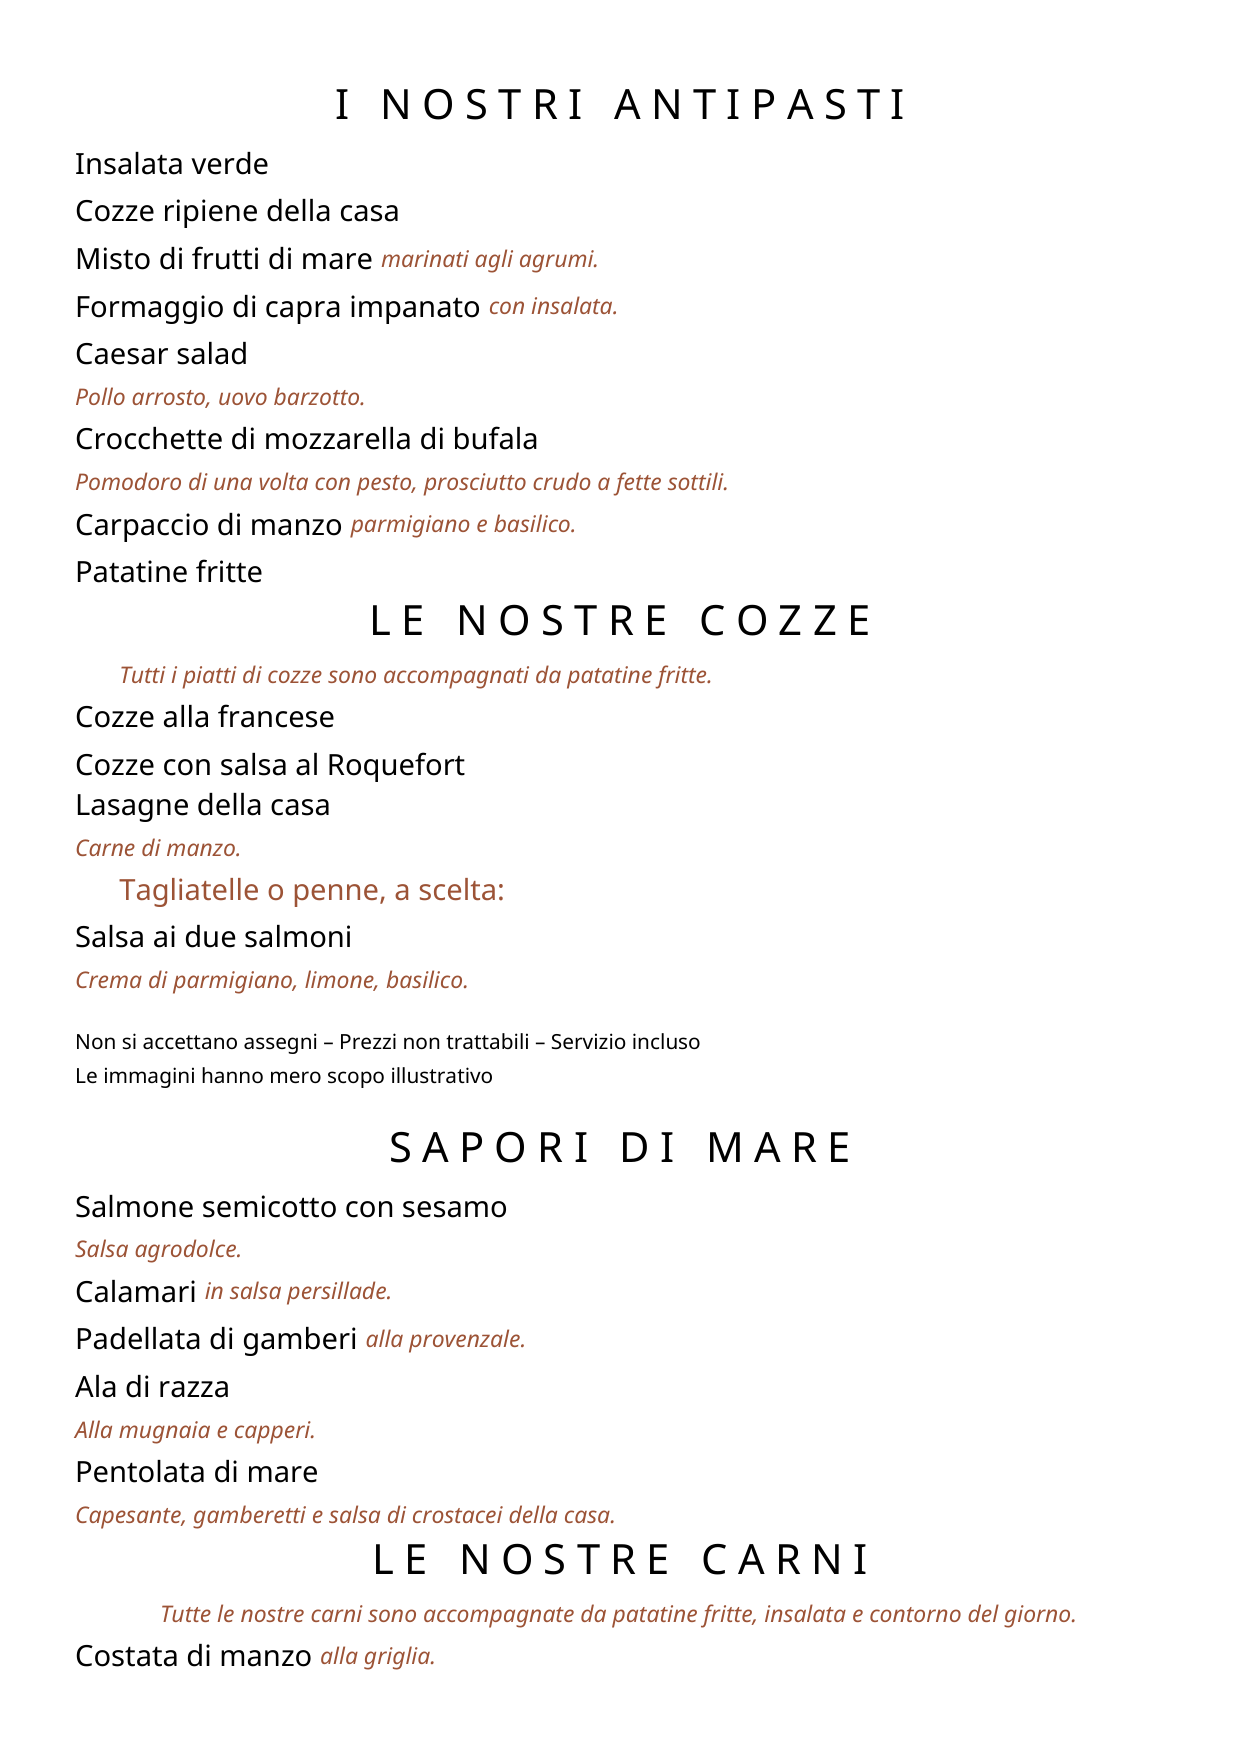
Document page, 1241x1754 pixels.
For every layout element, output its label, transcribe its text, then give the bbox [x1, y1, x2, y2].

text Tagliatelle o penne, a scelta: [75, 869, 1165, 909]
text Cozze con salsa al Roquefort [75, 744, 1165, 784]
text Tutti i piatti di cozze sono accompagnati da patatine fritte. [75, 659, 1165, 690]
text Calamari in salsa persillade. [75, 1271, 1165, 1311]
text Insalata verde [75, 143, 1165, 183]
text Pomodoro di una volta con pesto, prosciutto crudo a fette sottili. [75, 466, 1165, 497]
text Caesar salad [75, 333, 1165, 373]
text Carpaccio di manzo parmigiano e basilico. [75, 504, 1165, 543]
text Salsa agrodolce. [75, 1233, 1165, 1265]
text Alla mugnaia e capperi. [75, 1414, 1165, 1445]
text Salsa ai due salmoni [75, 917, 1165, 956]
text Tutte le nostre carni sono accompagnate da patatine fritte, insalata e contorno del giorno. [75, 1598, 1165, 1629]
text Crema di parmigiano, limone, basilico. [75, 964, 1165, 996]
text Pollo arrosto, uovo barzotto. [75, 381, 1165, 412]
text Salmone semicotto con sesamo [75, 1186, 1165, 1226]
text Carne di manzo. [75, 832, 1165, 863]
text Crocchette di mozzarella di bufala [75, 419, 1165, 458]
text Patatine fritte [75, 551, 1165, 591]
text Padellata di gamberi alla provenzale. [75, 1318, 1165, 1358]
text Cozze ripiene della casa [75, 191, 1165, 230]
text Lasagne della casa [75, 784, 1165, 824]
text Non si accettano assegni – Prezzi non trattabili – Servizio incluso [75, 1027, 1165, 1055]
text LE NOSTRE COZZE [75, 591, 1165, 648]
text I nostri antipasti [75, 75, 1165, 132]
text Pentolata di mare [75, 1451, 1165, 1491]
text Costata di manzo alla griglia. [75, 1636, 1165, 1675]
text Ala di razza [75, 1366, 1165, 1406]
text Le immagini hanno mero scopo illustrativo [75, 1061, 1165, 1089]
text Misto di frutti di mare marinati agli agrumi. [75, 238, 1165, 278]
text Cozze alla francese [75, 697, 1165, 736]
text Formaggio di capra impanato con insalata. [75, 286, 1165, 326]
text Capesante, gamberetti e salsa di crostacei della casa. [75, 1499, 1165, 1530]
text le nostre carni [75, 1530, 1165, 1587]
text SAPORI DI MARE [75, 1118, 1165, 1174]
